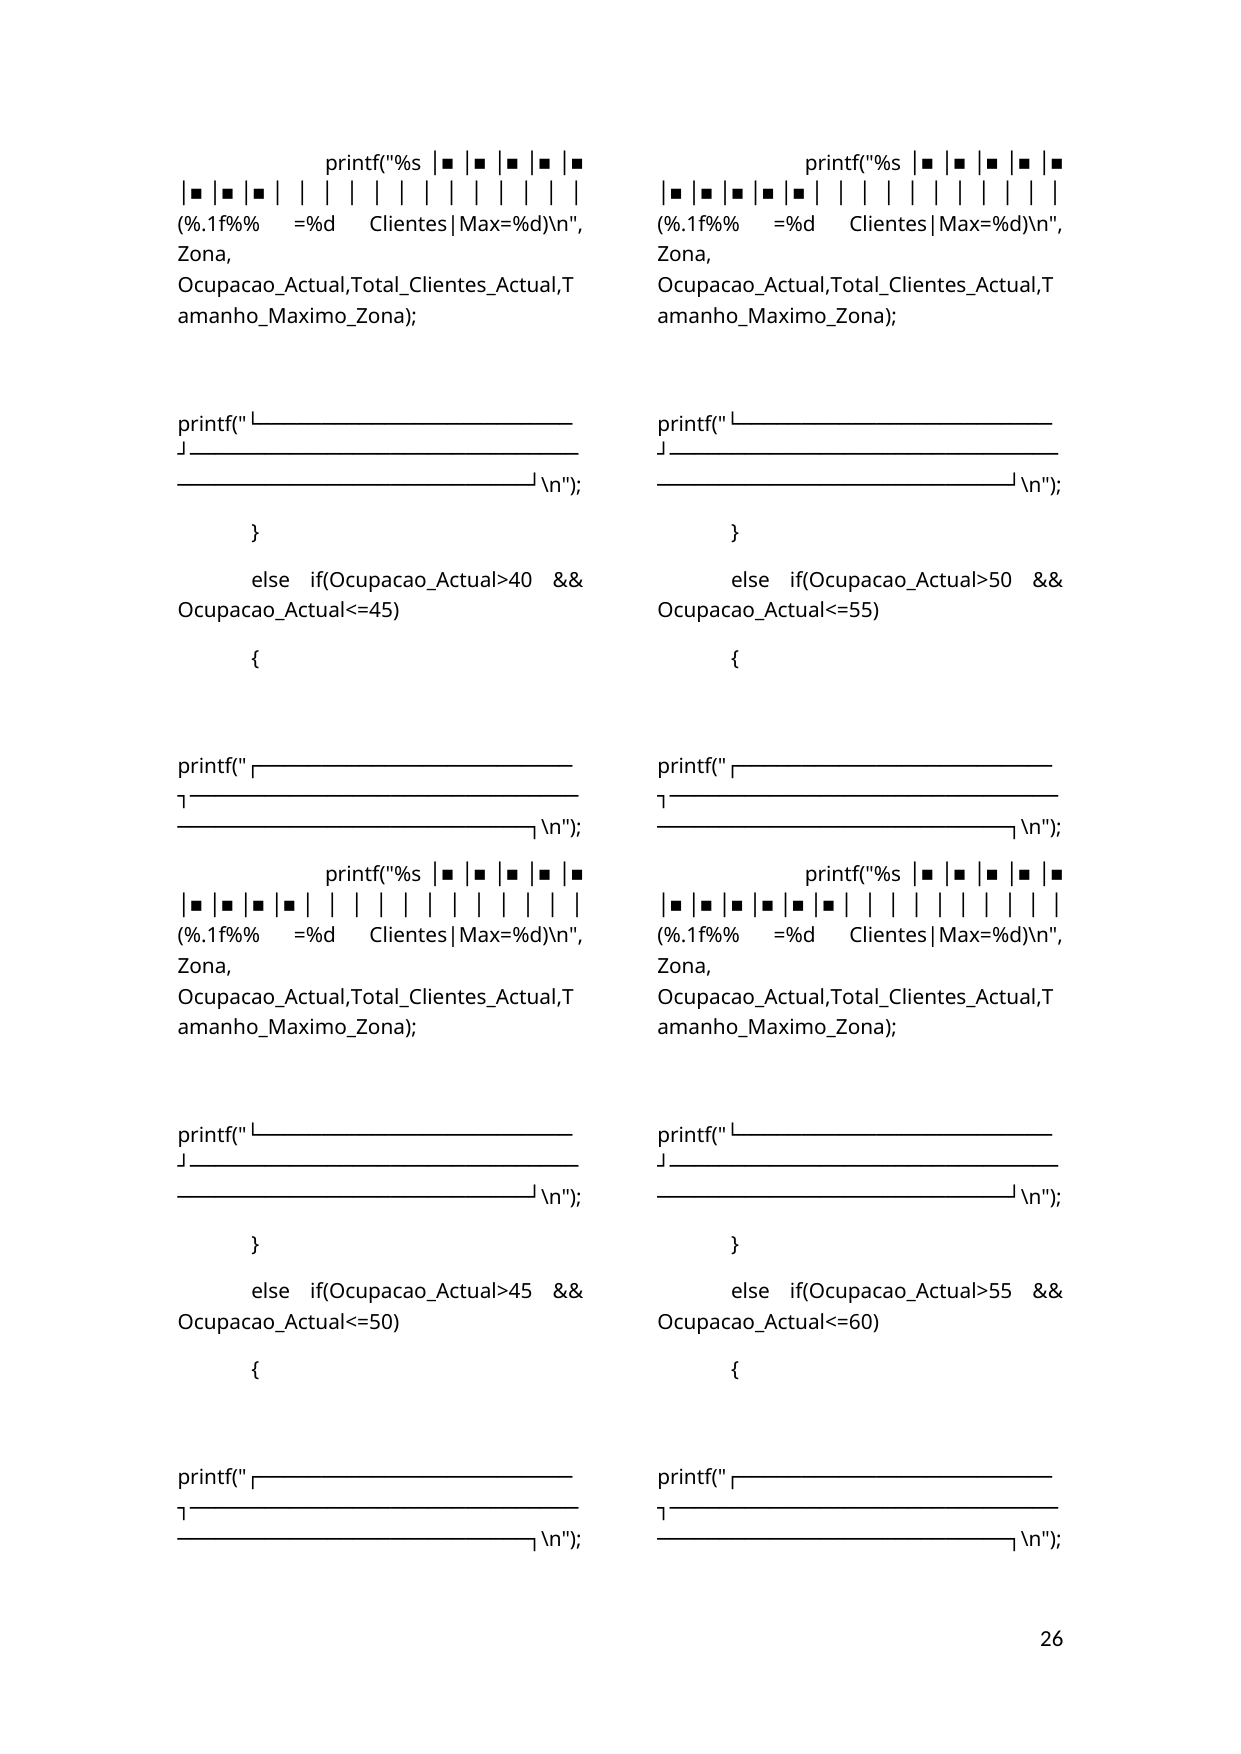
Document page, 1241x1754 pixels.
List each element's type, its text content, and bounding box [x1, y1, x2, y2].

text else if(Ocupacao_Actual>50 && Ocupacao_Actual<=55) [657, 565, 1063, 624]
text printf("%s │■ │■ │■ │■ │■ │■ │■ │■ │ │ │ │ │ │ │ │ │ │ │ │ │ (%.1f%% =%d Clientes|Max=%d)\n", Zona, Ocupacao_Actual,Total_Clientes_Actual,Tamanho_Maximo_Zona); [177, 148, 583, 329]
text { [657, 1354, 1063, 1383]
text { [657, 643, 1063, 671]
text printf("┌─────────────────────────┐───────────────────────────────────────────────────────────┐\n"); [657, 690, 1063, 840]
text else if(Ocupacao_Actual>45 && Ocupacao_Actual<=50) [177, 1276, 583, 1335]
text } [657, 517, 1063, 546]
text printf("└─────────────────────────┘───────────────────────────────────────────────────────────┘\n"); [177, 348, 583, 498]
text printf("%s │■ │■ │■ │■ │■ │■ │■ │■ │■ │■ │ │ │ │ │ │ │ │ │ │ │ (%.1f%% =%d Clientes|Max=%d)\n", Zona, Ocupacao_Actual,Total_Clientes_Actual,Tamanho_Maximo_Zona); [657, 148, 1063, 329]
text printf("%s │■ │■ │■ │■ │■ │■ │■ │■ │■ │ │ │ │ │ │ │ │ │ │ │ │ (%.1f%% =%d Clientes|Max=%d)\n", Zona, Ocupacao_Actual,Total_Clientes_Actual,Tamanho_Maximo_Zona); [177, 859, 583, 1041]
text printf("└─────────────────────────┘───────────────────────────────────────────────────────────┘\n"); [657, 1060, 1063, 1210]
text printf("└─────────────────────────┘───────────────────────────────────────────────────────────┘\n"); [177, 1060, 583, 1210]
text { [177, 1354, 583, 1383]
text printf("┌─────────────────────────┐───────────────────────────────────────────────────────────┐\n"); [657, 1402, 1063, 1552]
text printf("┌─────────────────────────┐───────────────────────────────────────────────────────────┐\n"); [177, 1402, 583, 1552]
text } [177, 517, 583, 546]
text printf("┌─────────────────────────┐───────────────────────────────────────────────────────────┐\n"); [177, 690, 583, 840]
text printf("└─────────────────────────┘───────────────────────────────────────────────────────────┘\n"); [657, 348, 1063, 498]
text printf("%s │■ │■ │■ │■ │■ │■ │■ │■ │■ │■ │■ │ │ │ │ │ │ │ │ │ │ (%.1f%% =%d Clientes|Max=%d)\n", Zona, Ocupacao_Actual,Total_Clientes_Actual,Tamanho_Maximo_Zona); [657, 859, 1063, 1041]
text } [657, 1229, 1063, 1257]
text { [177, 643, 583, 671]
text else if(Ocupacao_Actual>55 && Ocupacao_Actual<=60) [657, 1276, 1063, 1335]
text else if(Ocupacao_Actual>40 && Ocupacao_Actual<=45) [177, 565, 583, 624]
text } [177, 1229, 583, 1257]
